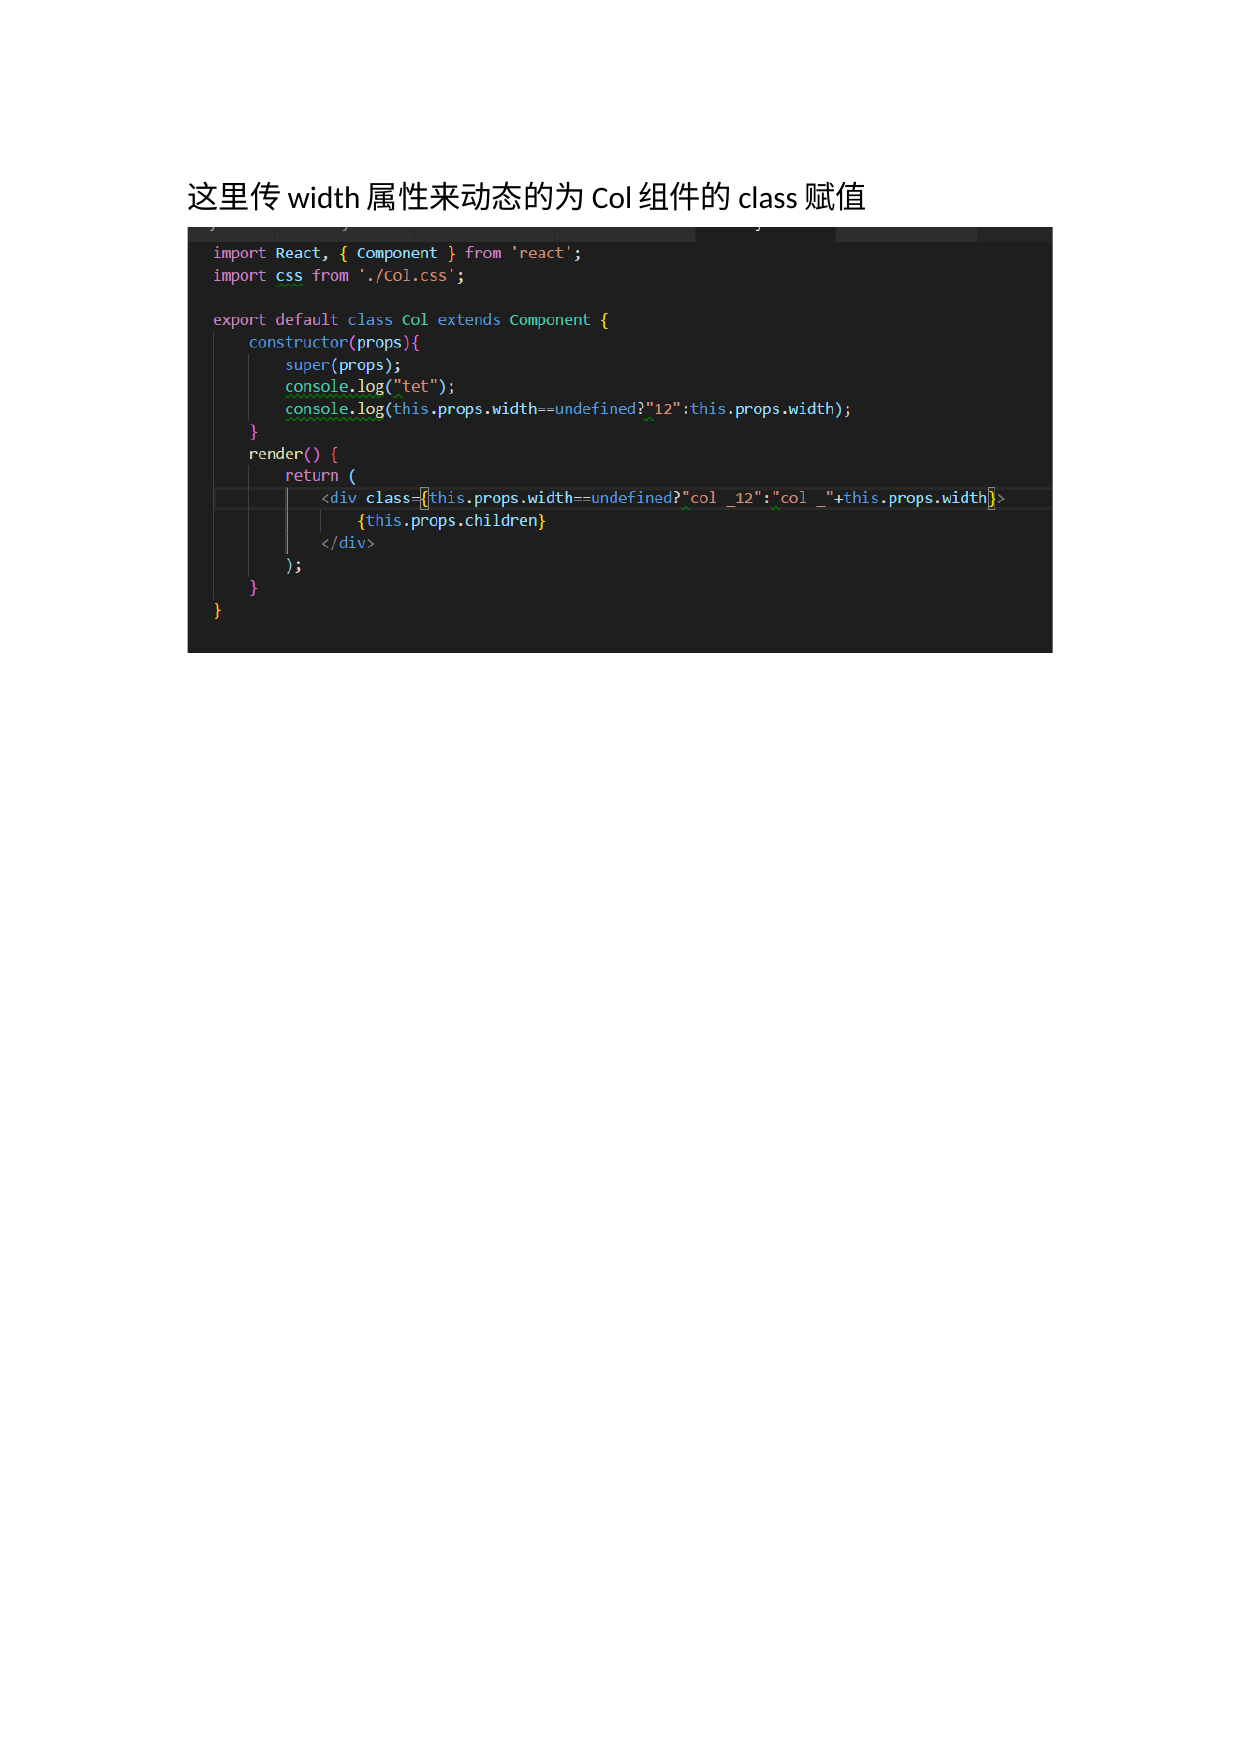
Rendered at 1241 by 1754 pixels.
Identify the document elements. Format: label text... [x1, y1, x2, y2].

text 这里传width属性来动态的为Col组件的class赋值 [187, 162, 1053, 227]
picture [187, 227, 1053, 653]
